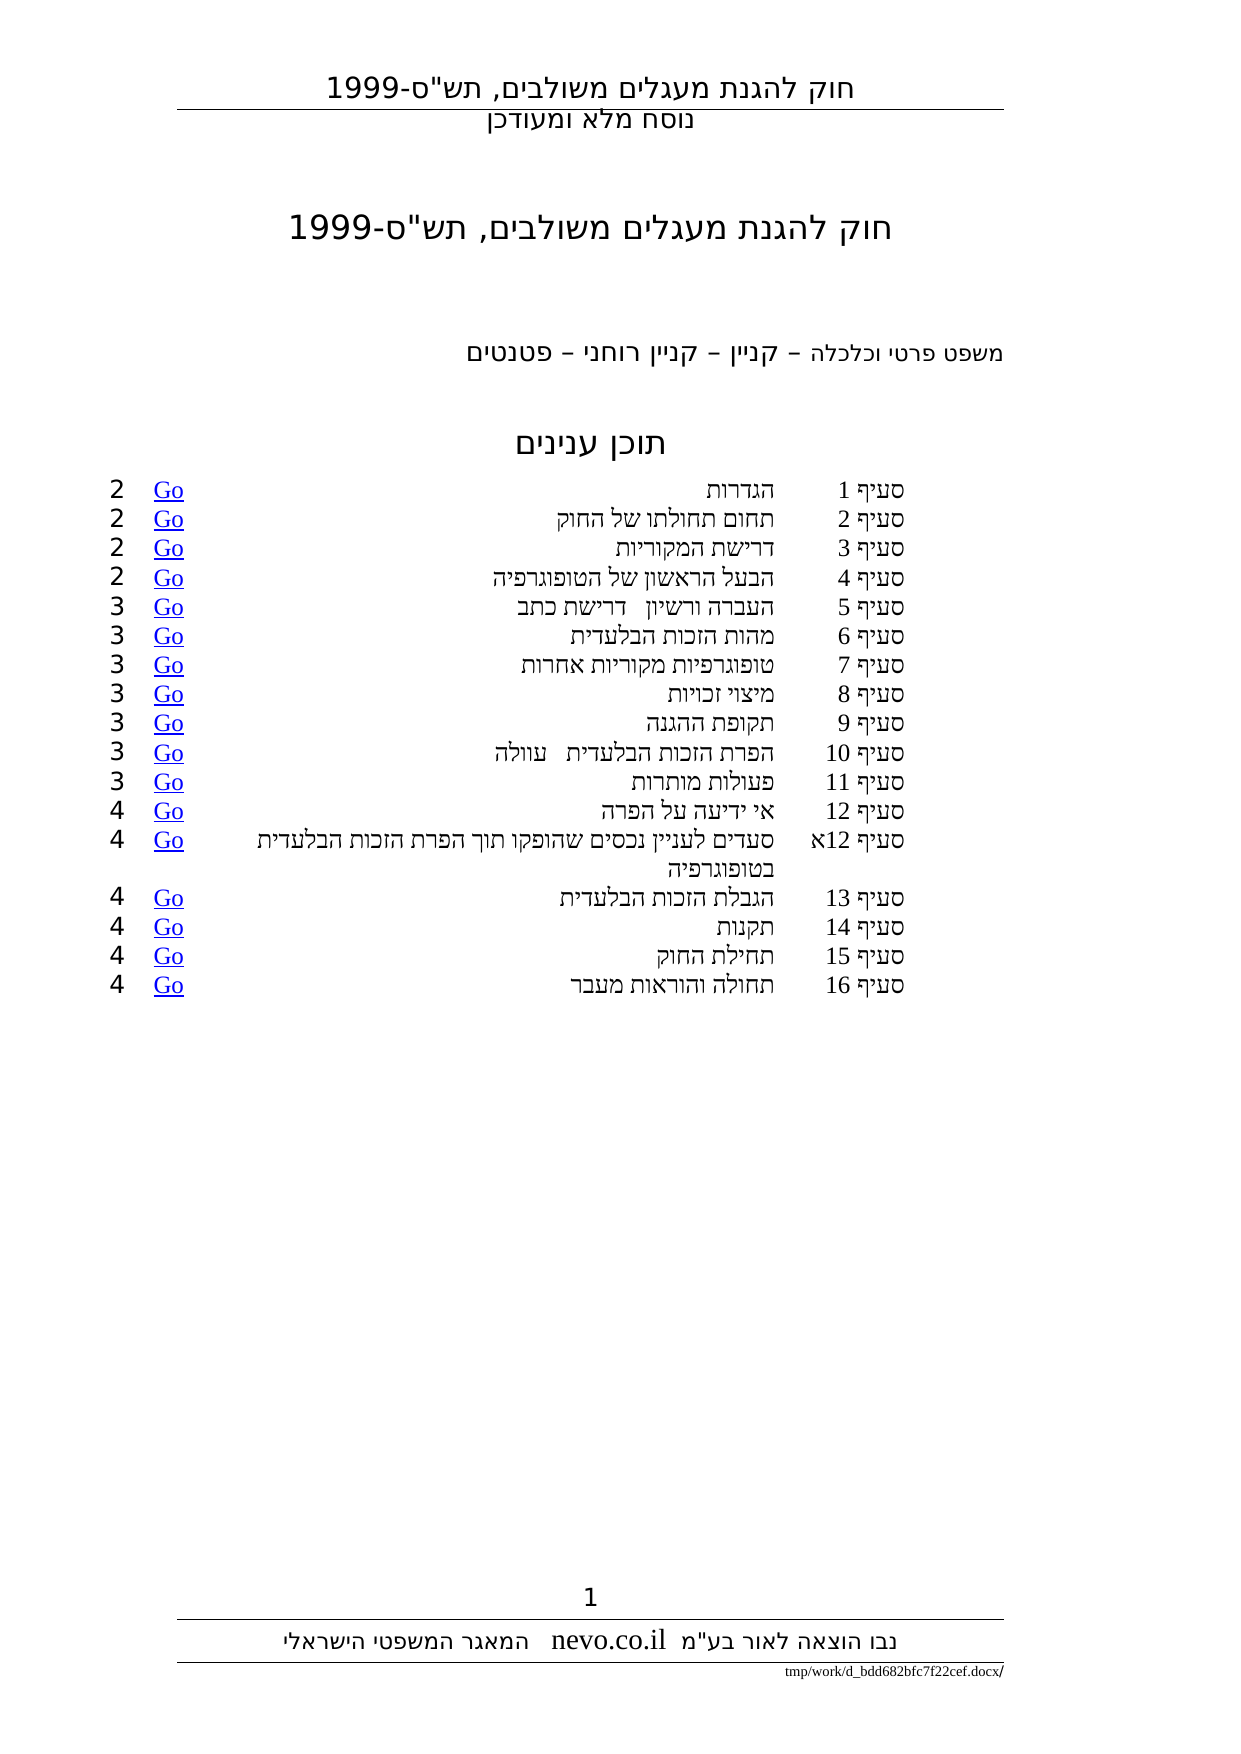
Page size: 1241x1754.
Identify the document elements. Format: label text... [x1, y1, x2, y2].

table_cell 3 [48, 796, 136, 825]
text תוכן ענינים [177, 424, 1004, 463]
table_cell Go [136, 709, 195, 738]
table_cell 3 [48, 767, 136, 796]
table_cell סעיף 5 [786, 592, 916, 621]
table_cell סעיף 4 [786, 563, 916, 592]
table_header סעיף 1 [786, 475, 916, 504]
table_cell Go [136, 679, 195, 708]
table_cell 2 [48, 504, 136, 533]
table_cell 3 [48, 883, 136, 912]
table_cell סעיף 9 [786, 709, 916, 738]
table_cell 3 [48, 709, 136, 738]
text משפט פרטי וכלכלה – קניין – קניין רוחני – פטנטים [59, 336, 1004, 368]
table_cell טופוגרפיות מקוריות אחרות [195, 650, 786, 679]
table_cell Go [136, 563, 195, 592]
table_cell 4 [48, 970, 136, 999]
table_cell Go [136, 941, 195, 970]
table_cell סעדים לעניין נכסים שהופקו תוך הפרת הזכות הבלעדית בטופוגרפיה [195, 825, 786, 883]
table_cell סעיף 10 [786, 738, 916, 767]
table_cell Go [136, 738, 195, 767]
table_cell Go [136, 621, 195, 650]
table_cell תחילת החוק [195, 941, 786, 970]
table_cell סעיף 12א [786, 825, 916, 883]
table_cell תקנות [195, 912, 786, 941]
table_header הגדרות [195, 475, 786, 504]
table_header Go [136, 475, 195, 504]
table_cell סעיף 3 [786, 534, 916, 563]
table_cell 2 [48, 592, 136, 621]
table_cell Go [136, 592, 195, 621]
table_cell 2 [48, 534, 136, 563]
table_cell תחום תחולתו של החוק [195, 504, 786, 533]
table_cell Go [136, 825, 195, 883]
table_cell 2 [48, 563, 136, 592]
table_cell סעיף 8 [786, 679, 916, 708]
table_cell תחולה והוראות מעבר [195, 970, 786, 999]
table_cell 2 [48, 621, 136, 650]
table_cell דרישת המקוריות [195, 534, 786, 563]
table_cell 3 [48, 825, 136, 883]
table_cell סעיף 15 [786, 941, 916, 970]
table_cell סעיף 2 [786, 504, 916, 533]
table_cell העברה ורשיון דרישת כתב [195, 592, 786, 621]
table_cell סעיף 12 [786, 796, 916, 825]
table_header 2 [48, 475, 136, 504]
table_cell Go [136, 912, 195, 941]
table_cell מהות הזכות הבלעדית [195, 621, 786, 650]
table_cell Go [136, 796, 195, 825]
table_cell סעיף 11 [786, 767, 916, 796]
table_cell 3 [48, 679, 136, 708]
table_cell 3 [48, 738, 136, 767]
table_cell 3 [48, 650, 136, 679]
table_cell סעיף 7 [786, 650, 916, 679]
table_cell 4 [48, 912, 136, 941]
table_cell Go [136, 650, 195, 679]
table_cell הבעל הראשון של הטופוגרפיה [195, 563, 786, 592]
table_cell 4 [48, 941, 136, 970]
table_cell Go [136, 970, 195, 999]
table_cell מיצוי זכויות [195, 679, 786, 708]
table_cell סעיף 13 [786, 883, 916, 912]
table_cell הגבלת הזכות הבלעדית [195, 883, 786, 912]
table_cell אי ידיעה על הפרה [195, 796, 786, 825]
table_cell Go [136, 504, 195, 533]
table_cell פעולות מותרות [195, 767, 786, 796]
table_cell Go [136, 883, 195, 912]
table_cell Go [136, 534, 195, 563]
table_cell תקופת ההגנה [195, 709, 786, 738]
table_cell הפרת הזכות הבלעדית עוולה [195, 738, 786, 767]
table_cell סעיף 6 [786, 621, 916, 650]
table_cell סעיף 16 [786, 970, 916, 999]
table_cell Go [136, 767, 195, 796]
table_cell סעיף 14 [786, 912, 916, 941]
text חוק להגנת מעגלים משולבים, תש"ס-1999 [177, 208, 1004, 247]
